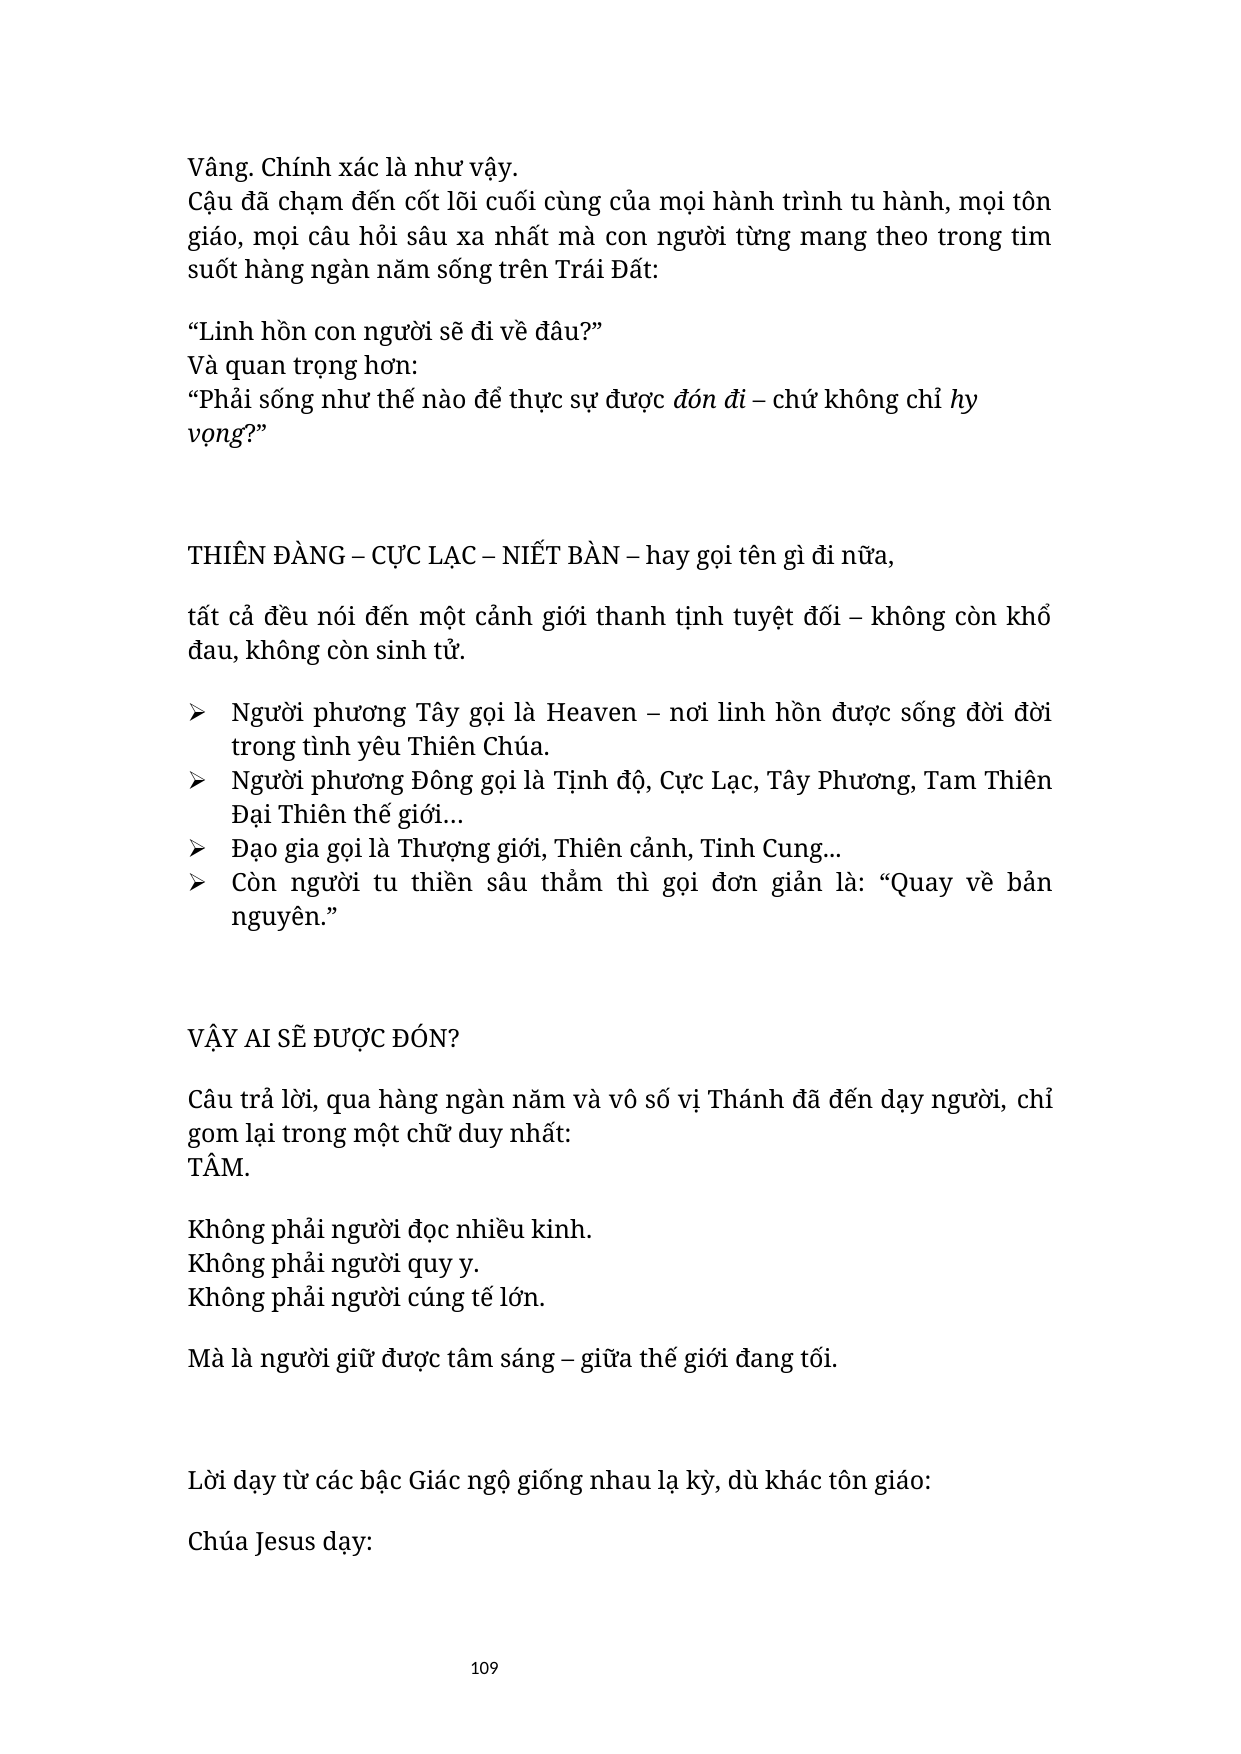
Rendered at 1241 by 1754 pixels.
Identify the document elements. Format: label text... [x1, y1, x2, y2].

subtitle Lời dạy từ các bậc Giác ngộ giống nhau lạ kỳ, dù khác tôn giáo: [187, 1463, 1053, 1497]
list Còn người tu thiền sâu thẳm thì gọi đơn giản là: “Quay về bản nguyên.” [187, 864, 1053, 933]
text Không phải người đọc nhiều kinh. Không phải người quy y. Không phải người cúng tế lớn. [187, 1211, 978, 1313]
text Vâng. Chính xác là như vậy. Cậu đã chạm đến cốt lõi cuối cùng của mọi hành trình tu hành, mọi tôn giáo, mọi câu hỏi sâu xa nhất mà con người từng mang theo trong tim suốt hàng ngàn năm sống trên Trái Đất: [187, 150, 1053, 286]
text “Linh hồn con người sẽ đi về đâu?” Và quan trọng hơn: “Phải sống như thế nào để thực sự được đón đi – chứ không chỉ hy vọng?” [187, 313, 978, 449]
subtitle VẬY AI SẼ ĐƯỢC ĐÓN? [187, 1021, 1053, 1055]
subtitle Chúa Jesus dạy: [187, 1524, 1053, 1558]
text Câu trả lời, qua hàng ngàn năm và vô số vị Thánh đã đến dạy người, chỉ gom lại trong một chữ duy nhất: TÂM. [187, 1082, 1053, 1184]
text Mà là người giữ được tâm sáng – giữa thế giới đang tối. [187, 1341, 978, 1374]
list Người phương Đông gọi là Tịnh độ, Cực Lạc, Tây Phương, Tam Thiên Đại Thiên thế giới… [187, 762, 1053, 830]
list Người phương Tây gọi là Heaven – nơi linh hồn được sống đời đời trong tình yêu Thiên Chúa. [187, 694, 1053, 762]
list Đạo gia gọi là Thượng giới, Thiên cảnh, Tinh Cung... [187, 830, 1053, 864]
text tất cả đều nói đến một cảnh giới thanh tịnh tuyệt đối – không còn khổ đau, không còn sinh tử. [187, 599, 1053, 667]
subtitle THIÊN ĐÀNG – CỰC LẠC – NIẾT BÀN – hay gọi tên gì đi nữa, [187, 538, 1053, 572]
